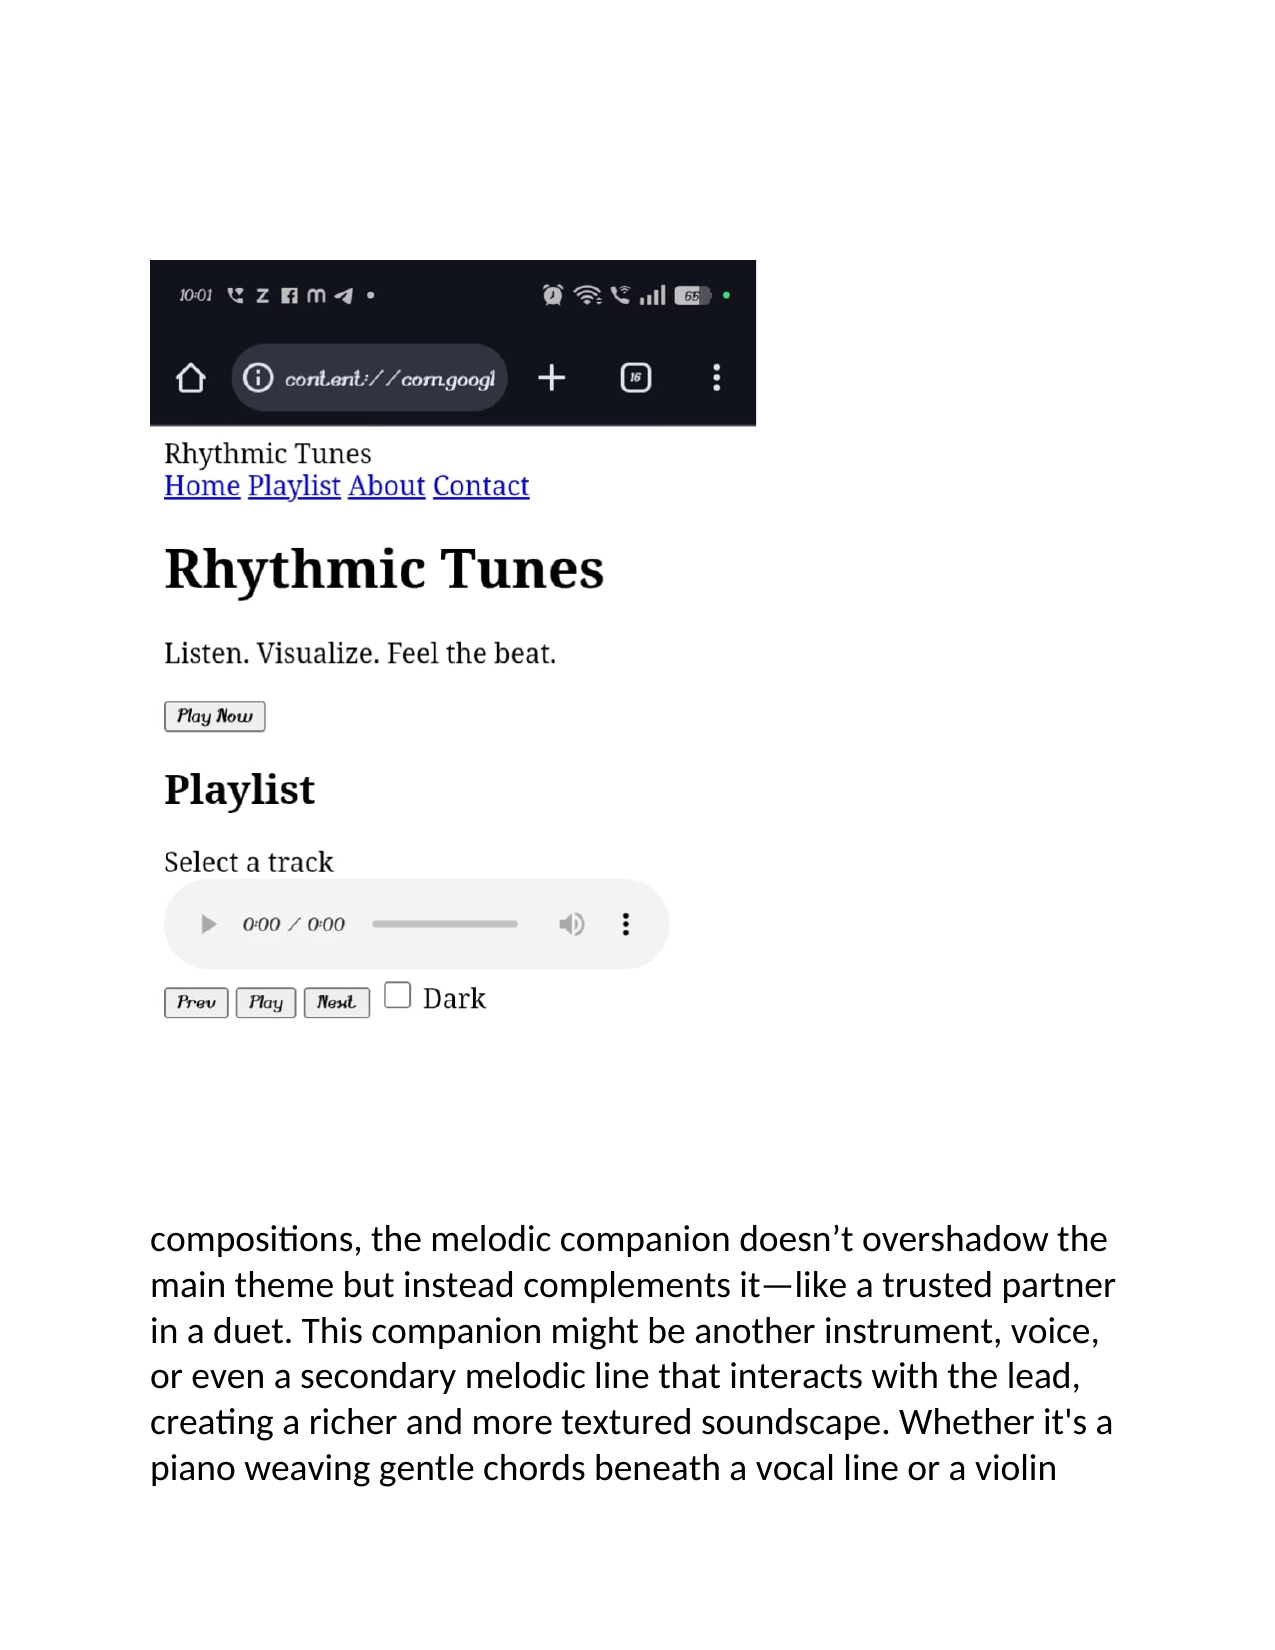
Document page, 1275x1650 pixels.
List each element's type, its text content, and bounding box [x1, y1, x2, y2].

text A melodic companion refers to a musical element or part that supports and enhances a primary melody, often by providing harmonic, rhythmic, or contrapuntal depth. In musical compositions, the melodic companion doesn’t overshadow the main theme but instead complements it—like a trusted partner in a duet. This companion might be another instrument, voice, or even a secondary melodic line that interacts with the lead, creating a richer and more textured soundscape. Whether it's a piano weaving gentle chords beneath a vocal line or a violin echoing a singer’s phrases with subtle variations, the melodic companion plays a vital role in shaping the emotional and structural balance of the piece. It’s the art of being present, supportive, and musically intertwined without stealing the spotlight. [150, 1215, 1125, 1490]
picture [150, 260, 757, 1216]
